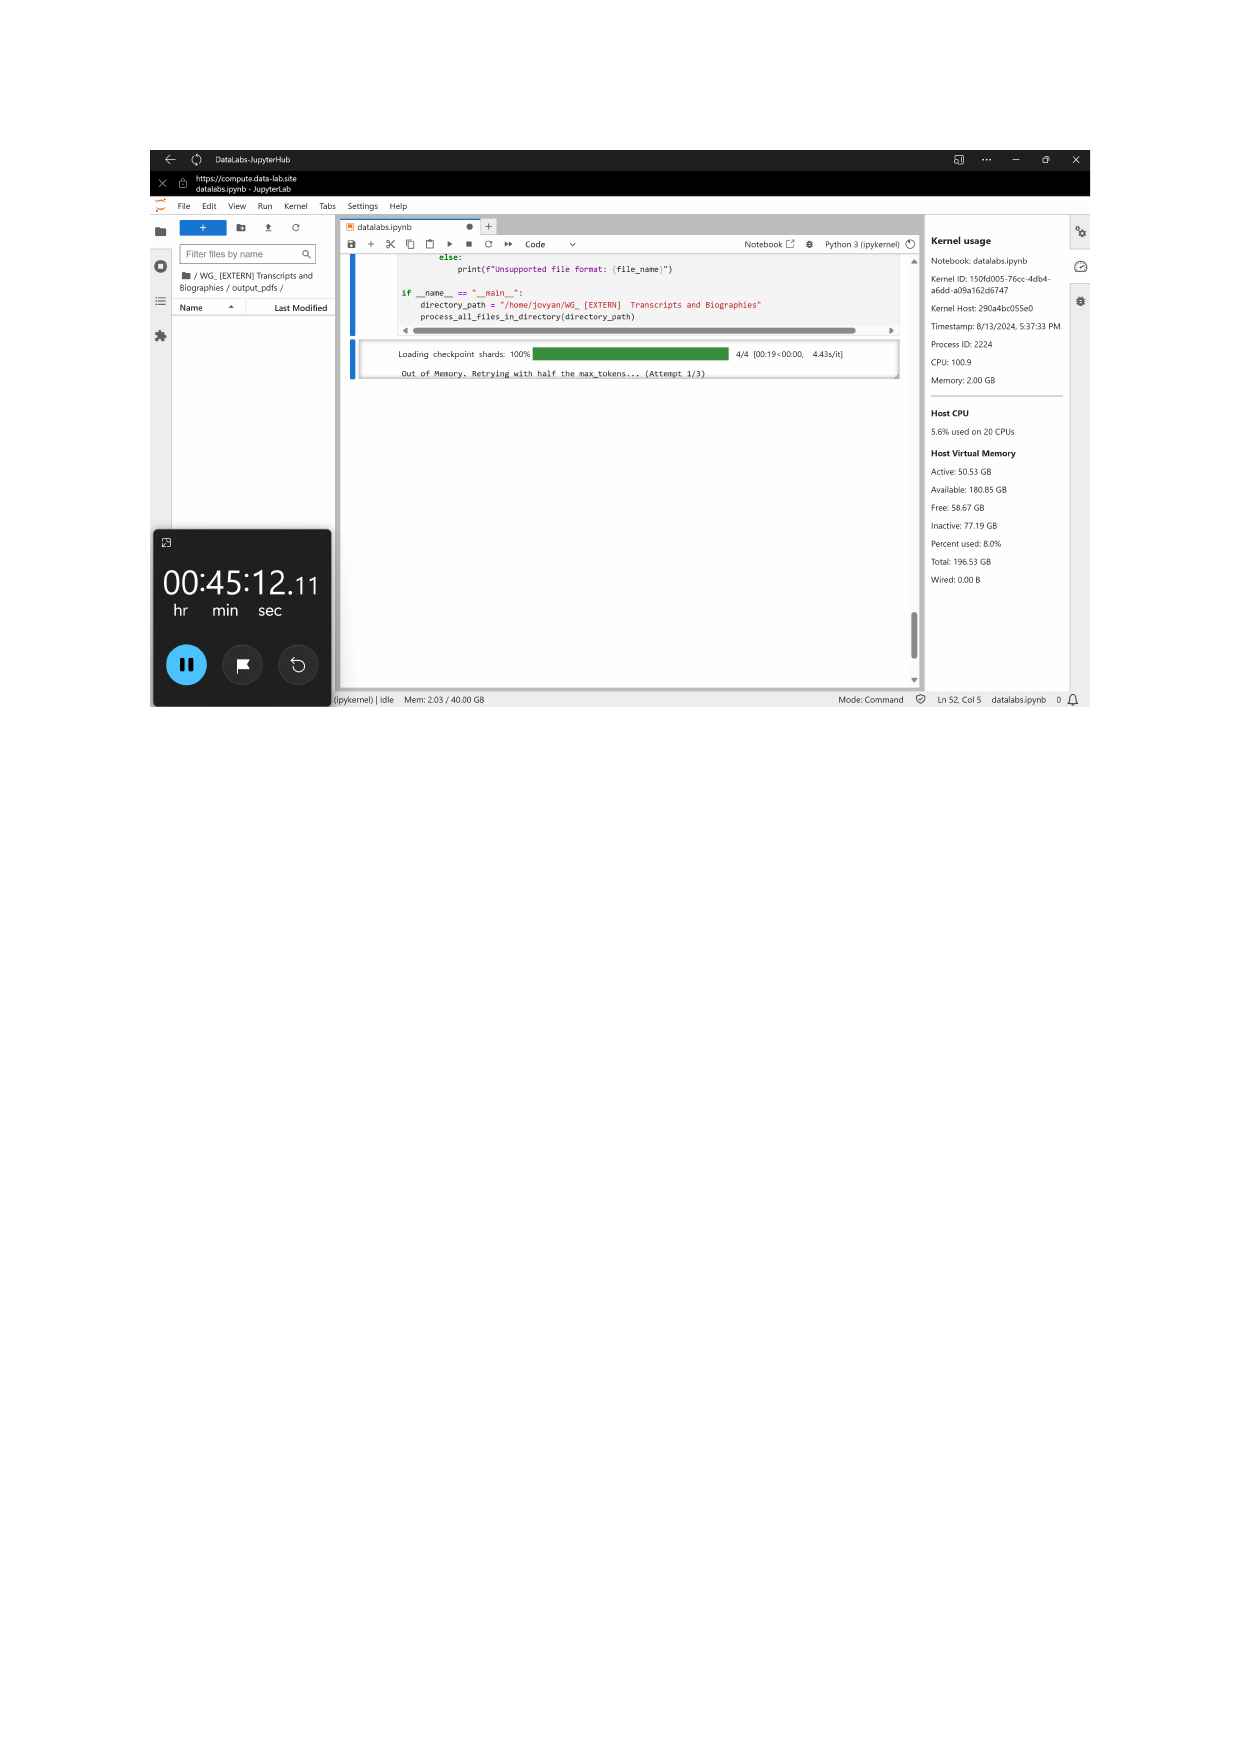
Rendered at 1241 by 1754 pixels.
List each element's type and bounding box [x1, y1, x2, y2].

picture [150, 150, 1091, 707]
